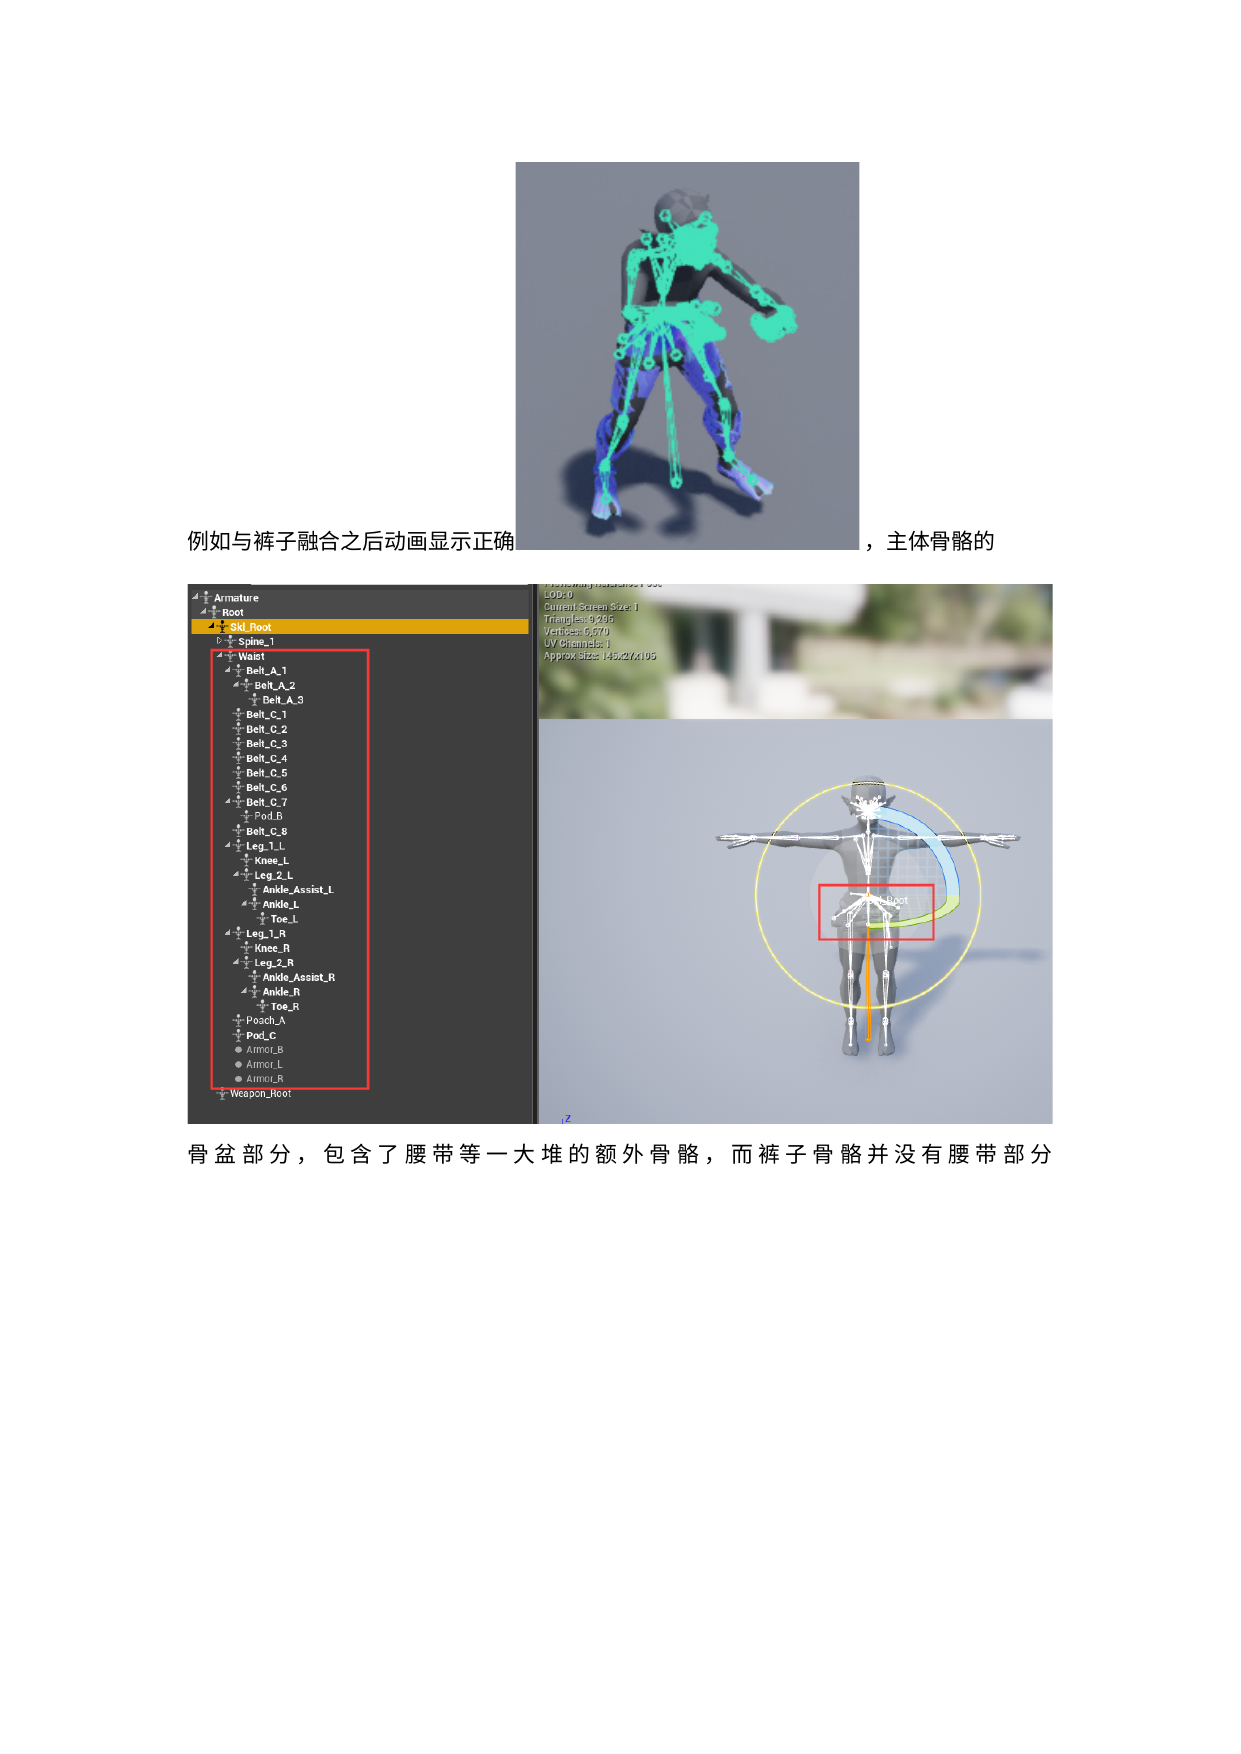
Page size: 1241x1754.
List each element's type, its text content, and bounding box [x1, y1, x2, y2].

picture [515, 162, 860, 550]
picture [187, 584, 1053, 1124]
text 骨盆部分，包含了腰带等一大堆的额外骨骼，而裤子骨骼并没有腰带部分 [187, 1137, 1053, 1169]
